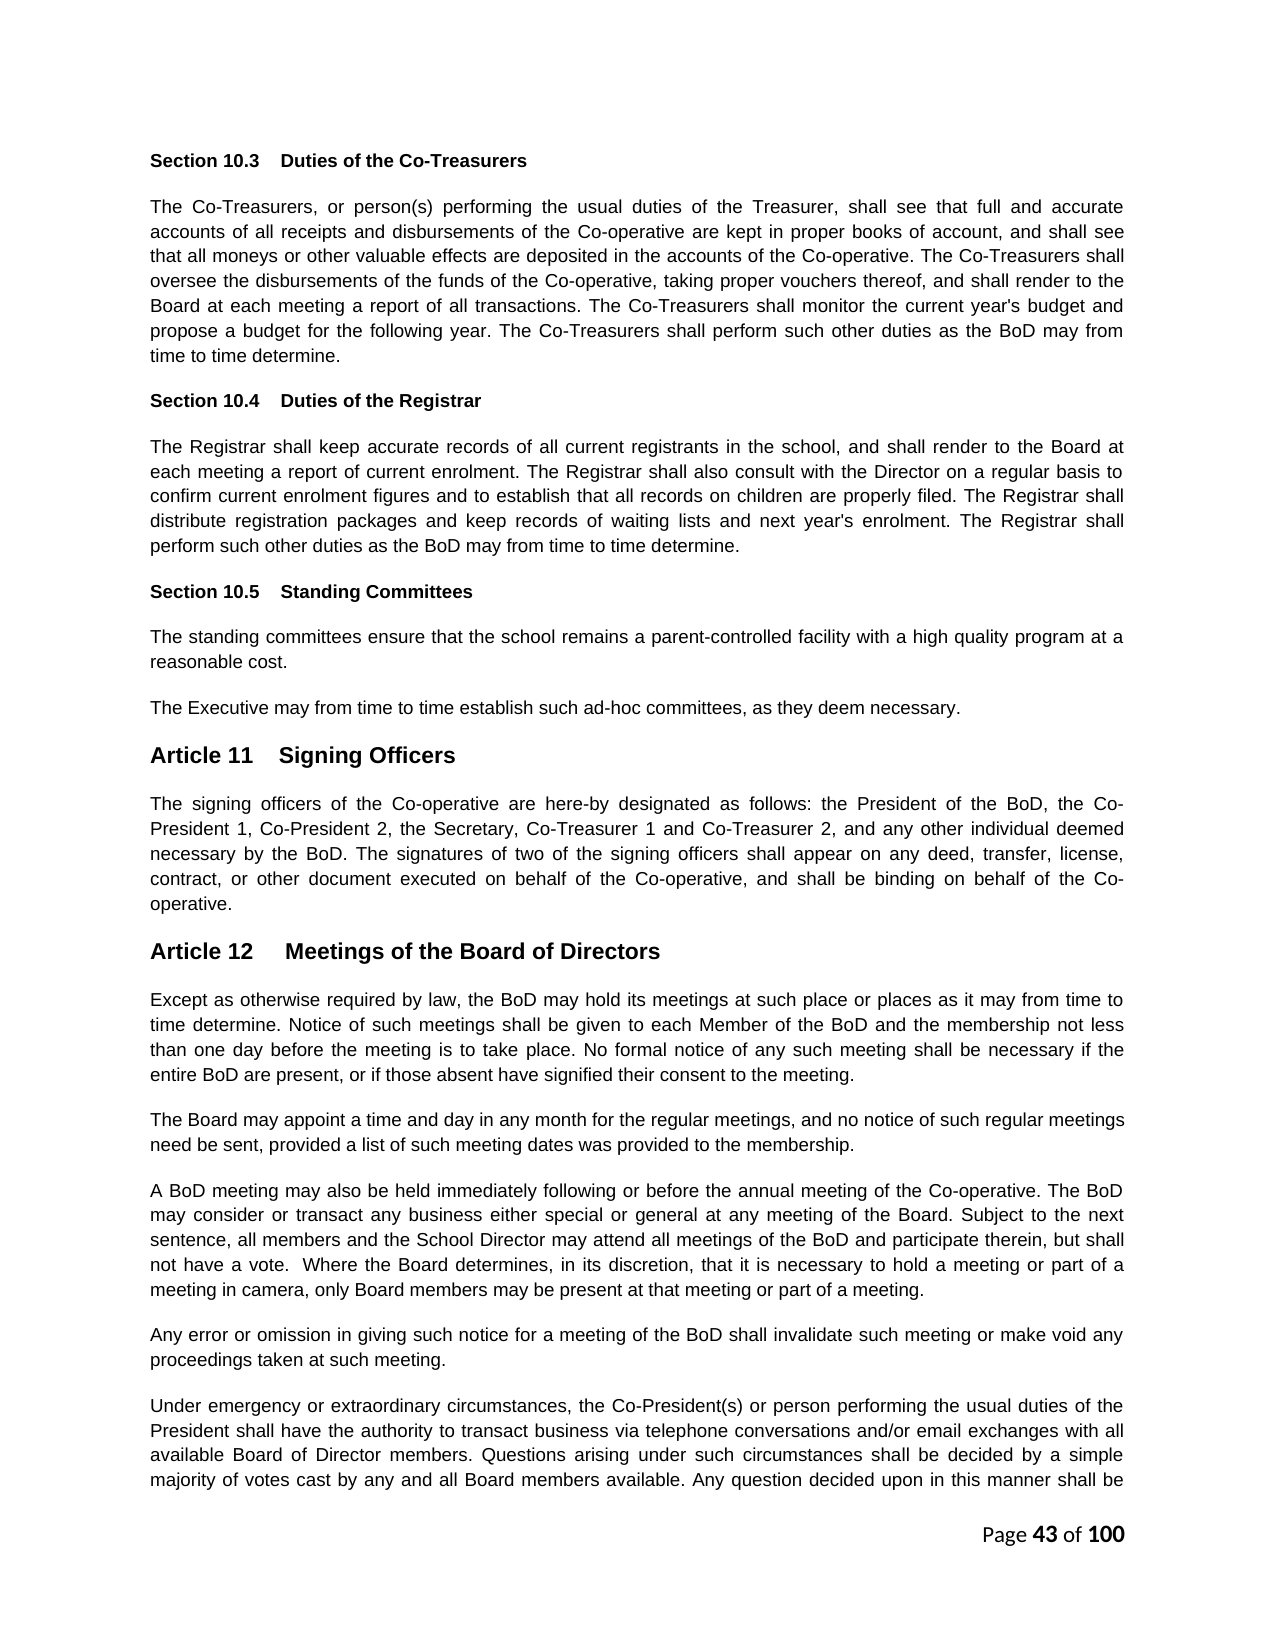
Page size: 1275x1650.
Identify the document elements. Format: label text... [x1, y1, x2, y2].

text The Co-Treasurers, or person(s) performing the usual duties of the Treasurer, shall see that full and accurate accounts of all receipts and disbursements of the Co-operative are kept in proper books of account, and shall see that all moneys or other valuable effects are deposited in the accounts of the Co-operative. The Co-Treasurers shall oversee the disbursements of the funds of the Co-operative, taking proper vouchers thereof, and shall render to the Board at each meeting a report of all transactions. The Co-Treasurers shall monitor the current year's budget and propose a budget for the following year. The Co-Treasurers shall perform such other duties as the BoD may from time to time determine. [150, 196, 1125, 366]
text Section 10.5 Standing Committees [150, 580, 1125, 602]
text The Executive may from time to time establish such ad-hoc committees, as they deem necessary. [150, 696, 1125, 718]
text Section 10.4 Duties of the Registrar [150, 390, 1125, 412]
text The standing committees ensure that the school remains a parent-controlled facility with a high quality program at a reasonable cost. [150, 626, 1125, 672]
text The Registrar shall keep accurate records of all current registrants in the school, and shall render to the Board at each meeting a report of current enrolment. The Registrar shall also consult with the Director on a regular basis to confirm current enrolment figures and to establish that all records on children are properly filed. The Registrar shall distribute registration packages and keep records of waiting lists and next year's enrolment. The Registrar shall perform such other duties as the BoD may from time to time determine. [150, 436, 1125, 556]
text Article 12 Meetings of the Board of Directors [150, 938, 1125, 964]
text The signing officers of the Co-operative are here-by designated as follows: the President of the BoD, the Co-President 1, Co-President 2, the Secretary, Co-Treasurer 1 and Co-Treasurer 2, and any other individual deemed necessary by the BoD. The signatures of two of the signing officers shall appear on any deed, transfer, license, contract, or other document executed on behalf of the Co-operative, and shall be binding on behalf of the Co-operative. [150, 793, 1125, 914]
text Any error or omission in giving such notice for a meeting of the BoD shall invalidate such meeting or make void any proceedings taken at such meeting. [150, 1324, 1125, 1371]
text A BoD meeting may also be held immediately following or before the annual meeting of the Co-operative. The BoD may consider or transact any business either special or general at any meeting of the Board. Subject to the next sentence, all members and the School Director may attend all meetings of the BoD and participate therein, but shall not have a vote. Where the Board determines, in its discretion, that it is necessary to hold a meeting or part of a meeting in camera, only Board members may be present at that meeting or part of a meeting. [150, 1179, 1125, 1300]
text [150, 1394, 1125, 1491]
text Except as otherwise required by law, the BoD may hold its meetings at such place or places as it may from time to time determine. Notice of such meetings shall be given to each Member of the BoD and the membership not less than one day before the meeting is to take place. No formal notice of any such meeting shall be necessary if the entire BoD are present, or if those absent have signified their consent to the meeting. [150, 989, 1125, 1085]
text Section 10.3 Duties of the Co-Treasurers [150, 150, 1125, 172]
text The Board may appoint a time and day in any month for the regular meetings, and no notice of such regular meetings need be sent, provided a list of such meeting dates was provided to the membership. [150, 1109, 1125, 1155]
text Article 11 Signing Officers [150, 742, 1125, 768]
